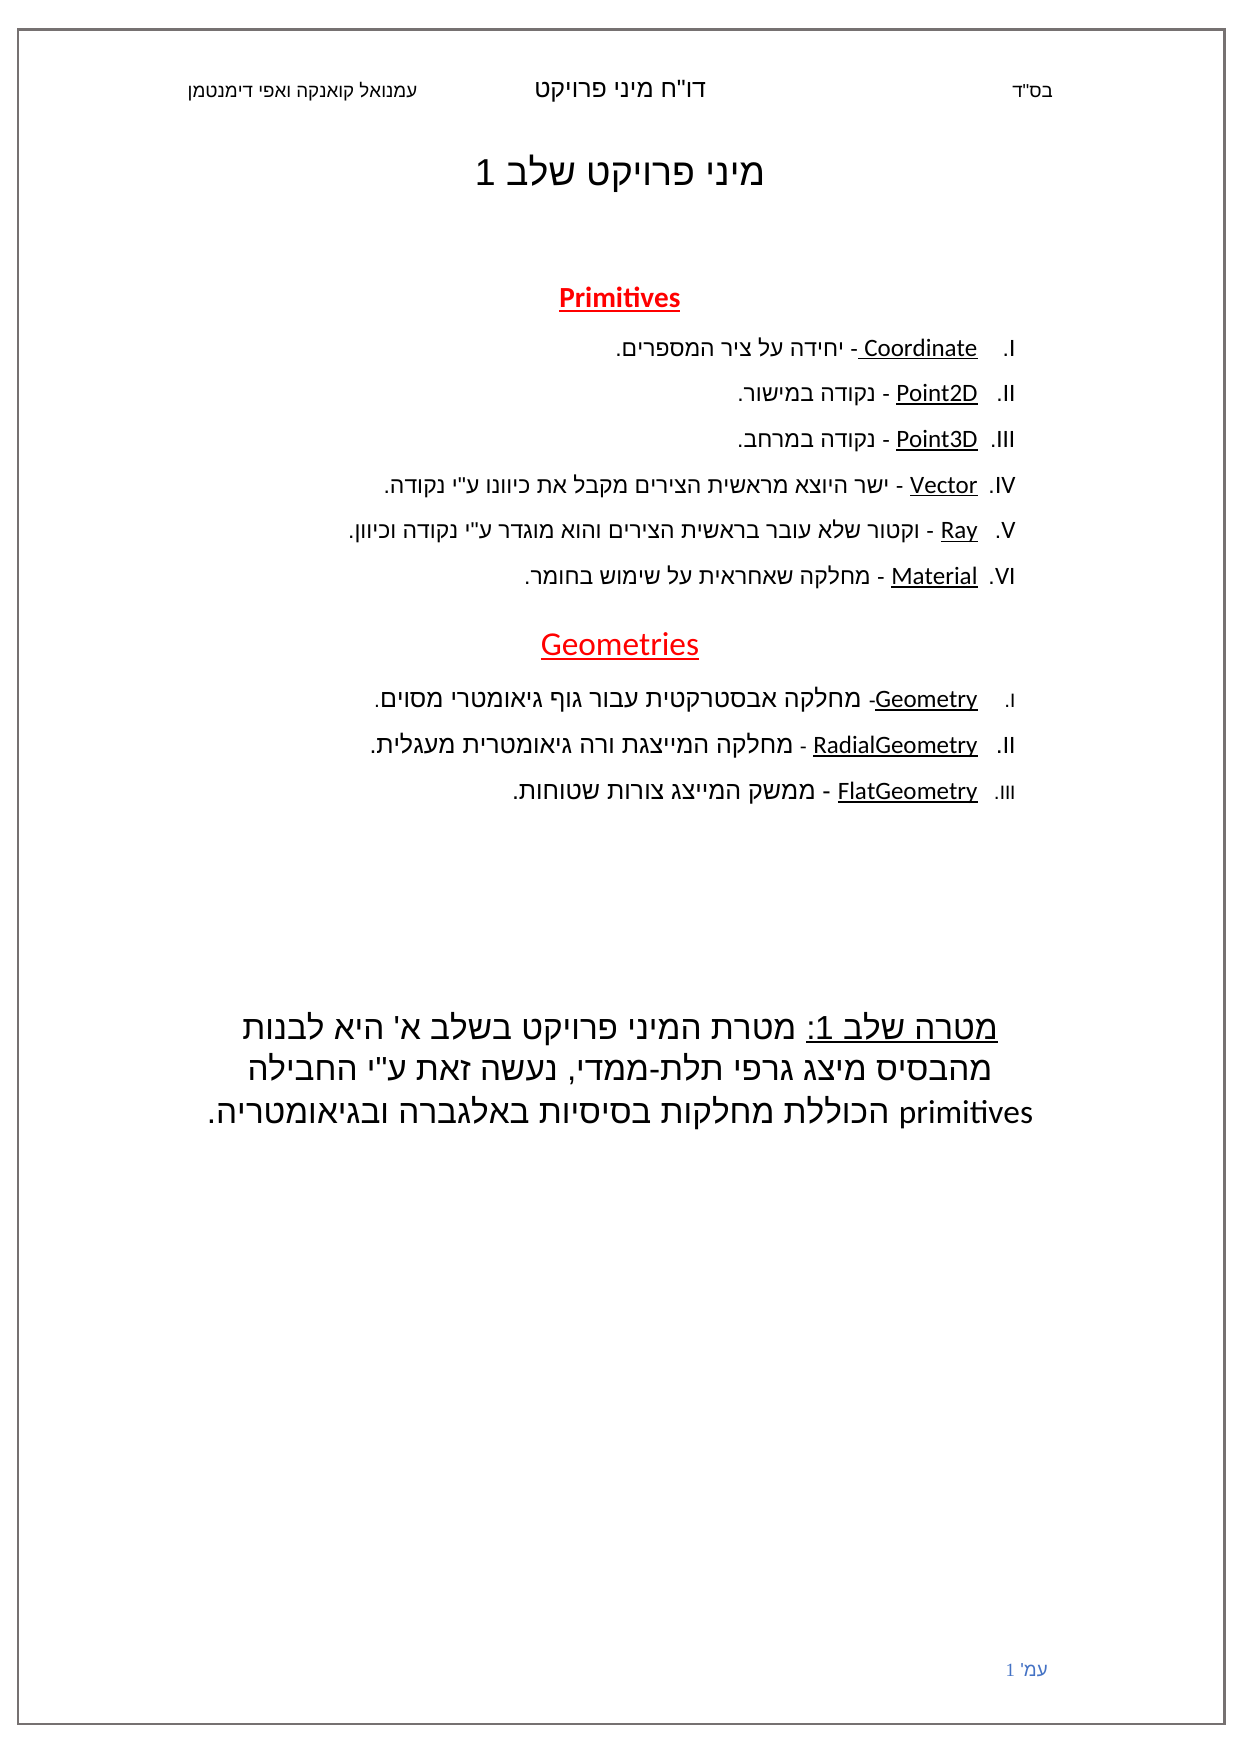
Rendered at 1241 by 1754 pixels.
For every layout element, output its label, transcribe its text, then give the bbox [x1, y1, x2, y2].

text מטרה שלב 1: מטרת המיני פרויקט בשלב א' היא לבנות מהבסיס מיצג גרפי תלת-ממדי, נעשה זאת ע"י החבילה primitives הכוללת מחלקות בסיסיות באלגברה ובגיאומטריה. [187, 1008, 1053, 1132]
text Geometries [187, 623, 1053, 663]
list Ray - וקטור שלא עובר בראשית הצירים והוא מוגדר ע"י נקודה וכיוון. [187, 514, 1015, 545]
list Point2D - נקודה במישור. [187, 377, 1015, 408]
list FlatGeometry - ממשק המייצג צורות שטוחות. [187, 775, 1015, 805]
list Point3D - נקודה במרחב. [187, 423, 1015, 454]
list Coordinate - יחידה על ציר המספרים. [187, 332, 1015, 362]
text מיני פרויקט שלב 1 [187, 150, 1053, 193]
text Primitives [187, 279, 1053, 315]
list Vector - ישר היוצא מראשית הצירים מקבל את כיוונו ע"י נקודה. [187, 469, 1015, 499]
list Material - מחלקה שאחראית על שימוש בחומר. [187, 560, 1015, 591]
list Geometry- מחלקה אבסטרקטית עבור גוף גיאומטרי מסוים. [187, 683, 1015, 714]
list RadialGeometry - מחלקה המייצגת ורה גיאומטרית מעגלית. [187, 729, 1015, 759]
